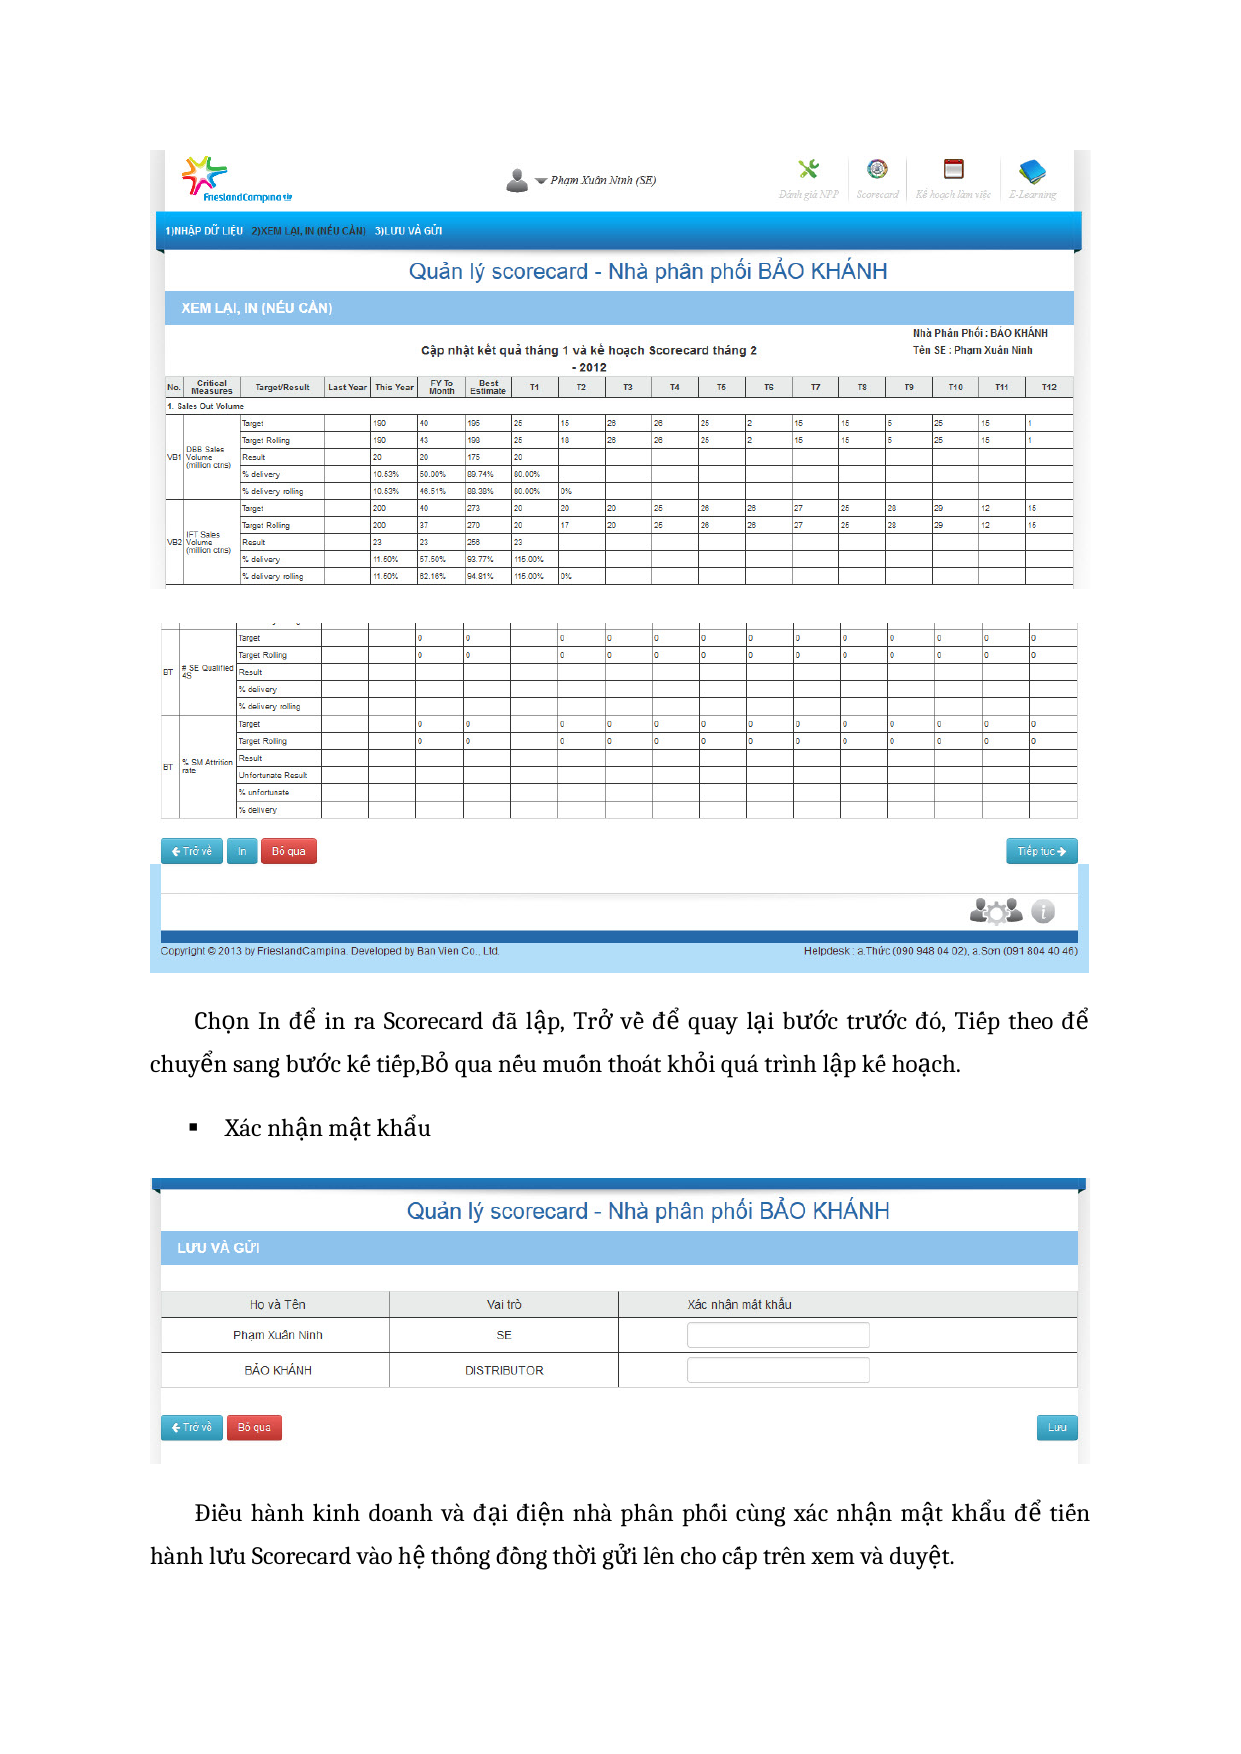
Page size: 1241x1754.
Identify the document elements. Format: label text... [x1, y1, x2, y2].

text Chọn In để in ra Scorecard đã lập, Trở về để quay lại bước trước đó, Tiếp theo để chuyển sang bước kế tiếp,Bỏ qua nếu muốn thoát khỏi quá trình lập kế hoạch. [150, 1007, 1090, 1079]
picture [150, 150, 1091, 589]
list Xác nhận mật khẩu [187, 1114, 1090, 1143]
picture [150, 623, 1089, 973]
picture [150, 1178, 1091, 1464]
text Điều hành kinh doanh và đại điện nhà phân phối cùng xác nhận mật khẩu để tiến hành lưu Scorecard vào hệ thống đồng thời gửi lên cho cấp trên xem và duyệt. [150, 1499, 1090, 1571]
